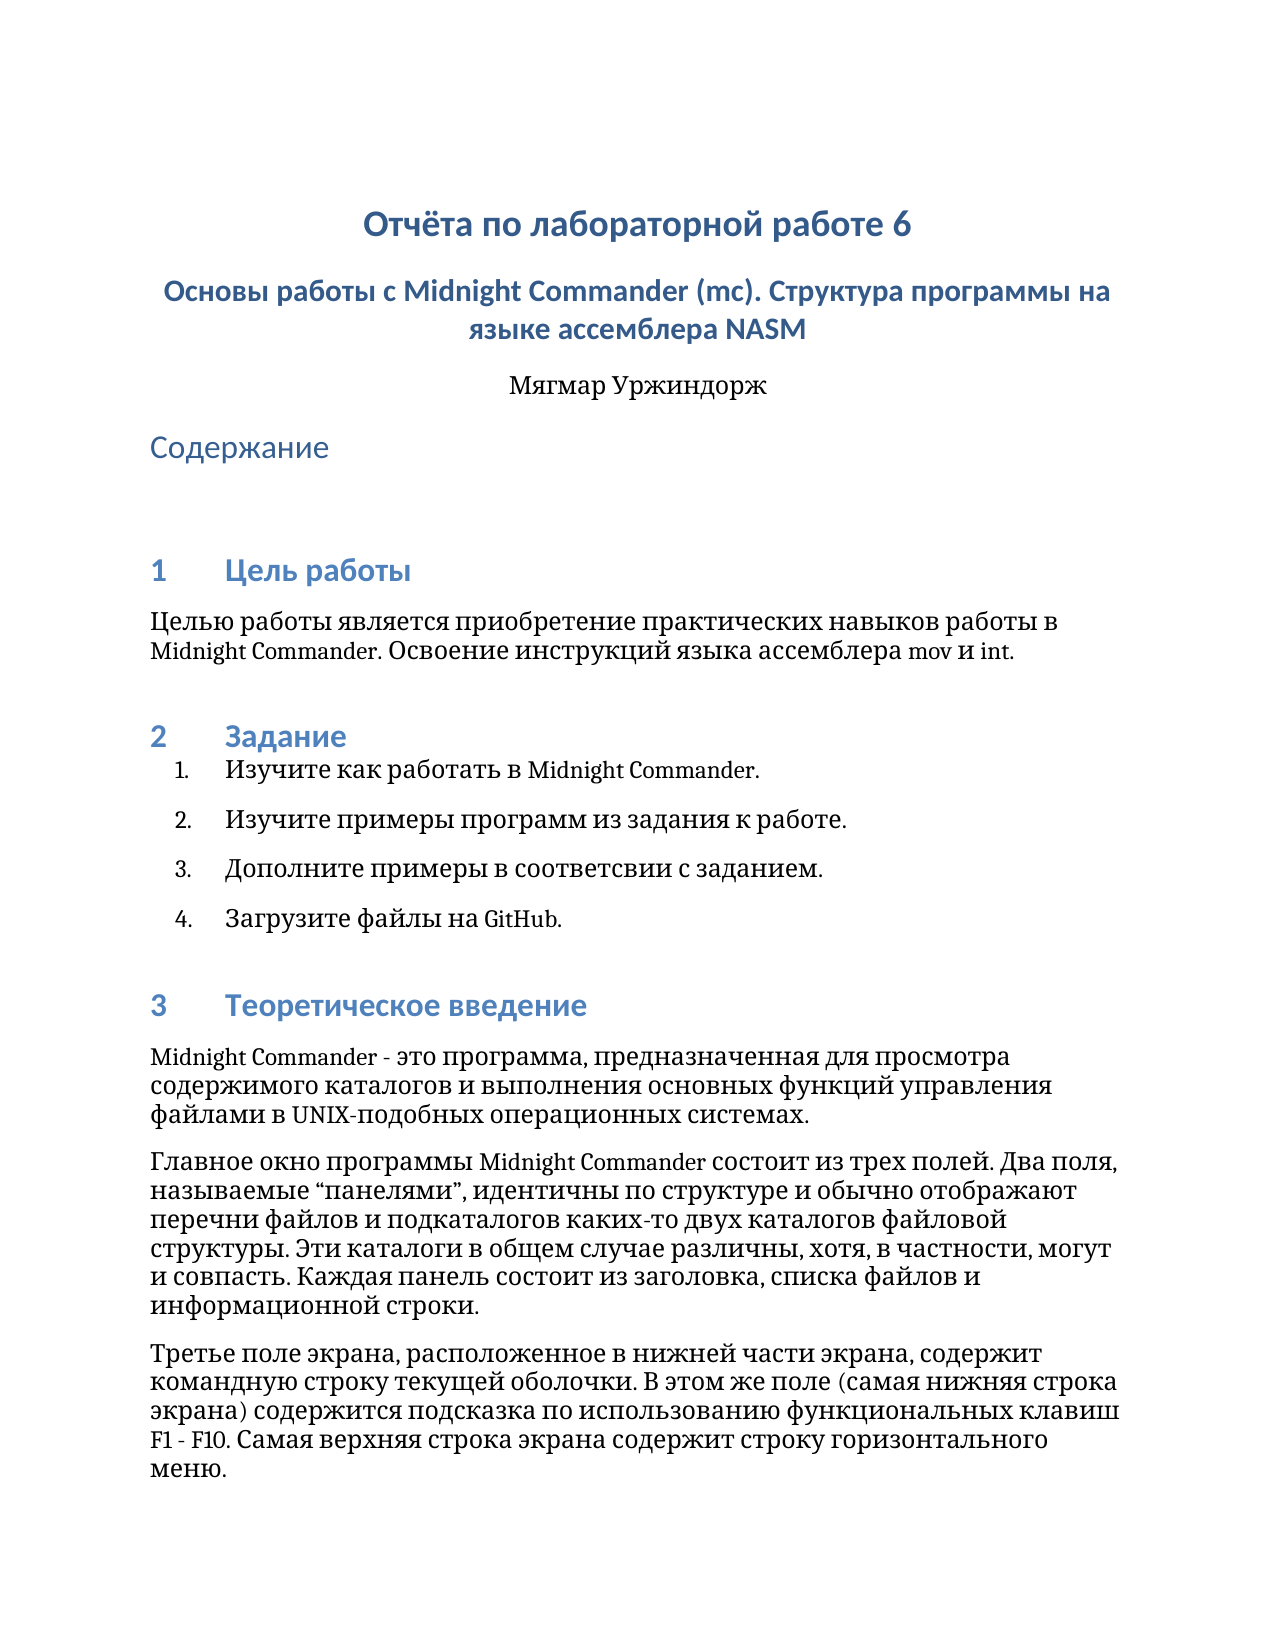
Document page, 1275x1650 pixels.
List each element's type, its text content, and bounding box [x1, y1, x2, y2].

subtitle 2 Задание [150, 716, 1125, 756]
list Загрузите файлы на GitHub. [175, 905, 1125, 934]
subtitle Основы работы с Midnight Commander (mc). Структура программы на языке ассемблера NASM [150, 271, 1125, 347]
list Дополните примеры в соответсвии с заданием. [175, 855, 1125, 884]
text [150, 1339, 1125, 1483]
text Midnight Commander - это программа, предназначенная для просмотра содержимого каталогов и выполнения основных функций управления файлами в UNIX-подобных операционных системах. [150, 1043, 1125, 1129]
text Мягмар Уржиндорж [150, 372, 1125, 401]
subtitle 3 Теоретическое введение [150, 984, 1125, 1024]
text Целью работы является приобретение практических навыков работы в Midnight Commander. Освоение инструкций языка ассемблера mov и int. [150, 608, 1125, 666]
title Отчёта по лабораторной работе 6 [150, 200, 1125, 246]
list Изучите примеры программ из задания к работе. [175, 806, 1125, 834]
list Изучите как работать в Midnight Commander. [175, 756, 1125, 785]
text Главное окно программы Midnight Commander состоит из трех полей. Два поля, называемые “панелями”, идентичны по структуре и обычно отображают перечни файлов и подкаталогов каких-то двух каталогов файловой структуры. Эти каталоги в общем случае различны, хотя, в частности, могут и совпасть. Каждая панель состоит из заголовка, списка файлов и информационной строки. [150, 1148, 1125, 1321]
subtitle 1 Цель работы [150, 548, 1125, 589]
